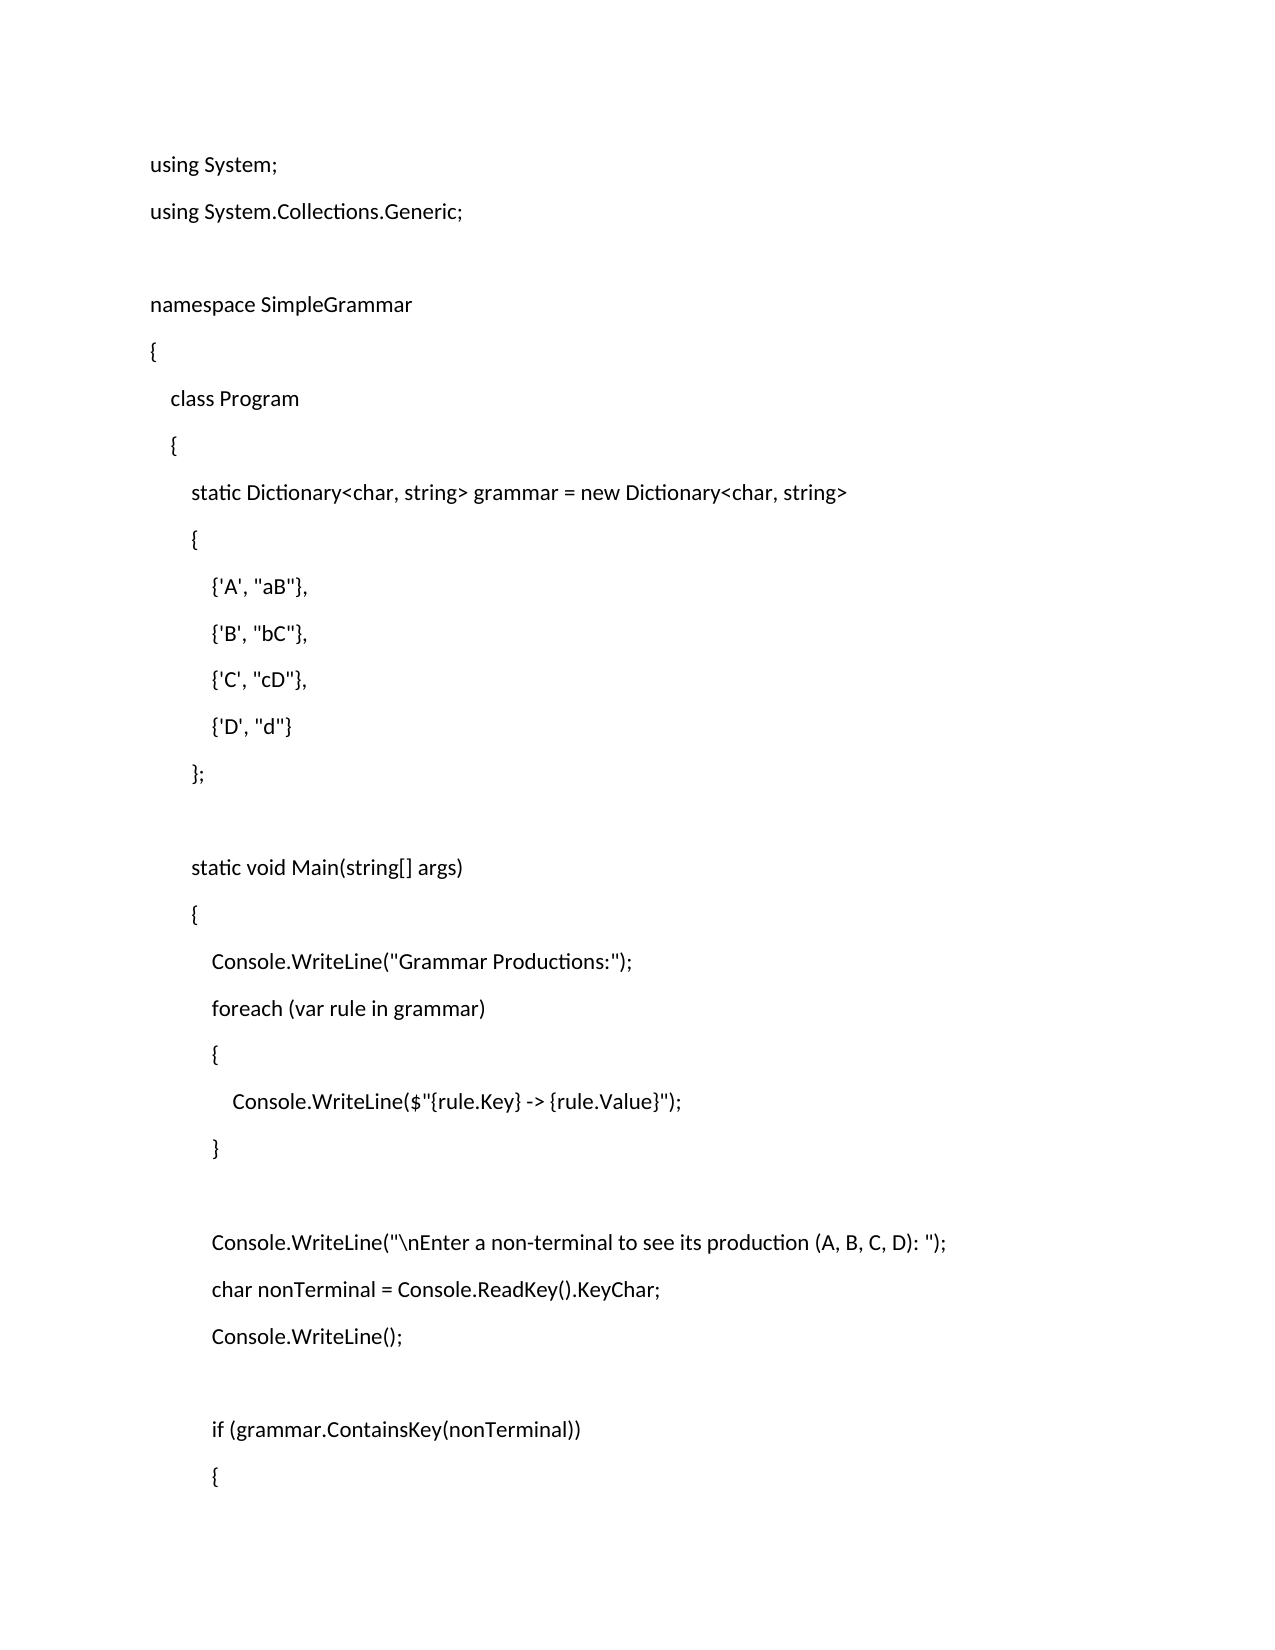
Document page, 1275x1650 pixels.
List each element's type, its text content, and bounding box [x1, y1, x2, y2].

text class Program [150, 384, 1125, 412]
text }; [150, 759, 1125, 787]
text foreach (var rule in grammar) [150, 994, 1125, 1022]
text {'D', "d"} [150, 712, 1125, 741]
text using System; [150, 150, 1125, 178]
text namespace SimpleGrammar [150, 291, 1125, 319]
text {'B', "bC"}, [150, 619, 1125, 647]
text } [150, 1134, 1125, 1162]
text {'A', "aB"}, [150, 572, 1125, 600]
text char nonTerminal = Console.ReadKey().KeyChar; [150, 1275, 1125, 1303]
text static Dictionary<char, string> grammar = new Dictionary<char, string> [150, 478, 1125, 506]
text Console.WriteLine("\nEnter a non-terminal to see its production (A, B, C, D): "); [150, 1228, 1125, 1256]
text { [150, 337, 1125, 366]
text if (grammar.ContainsKey(nonTerminal)) [150, 1416, 1125, 1444]
text Console.WriteLine($"{rule.Key} -> {rule.Value}"); [150, 1087, 1125, 1116]
text { [150, 900, 1125, 928]
text Console.WriteLine("Grammar Productions:"); [150, 947, 1125, 975]
text { [150, 431, 1125, 459]
text { [150, 1462, 1125, 1491]
text Console.WriteLine(); [150, 1322, 1125, 1350]
text using System.Collections.Generic; [150, 197, 1125, 225]
text { [150, 1041, 1125, 1069]
text static void Main(string[] args) [150, 853, 1125, 881]
text { [150, 525, 1125, 553]
text {'C', "cD"}, [150, 666, 1125, 694]
